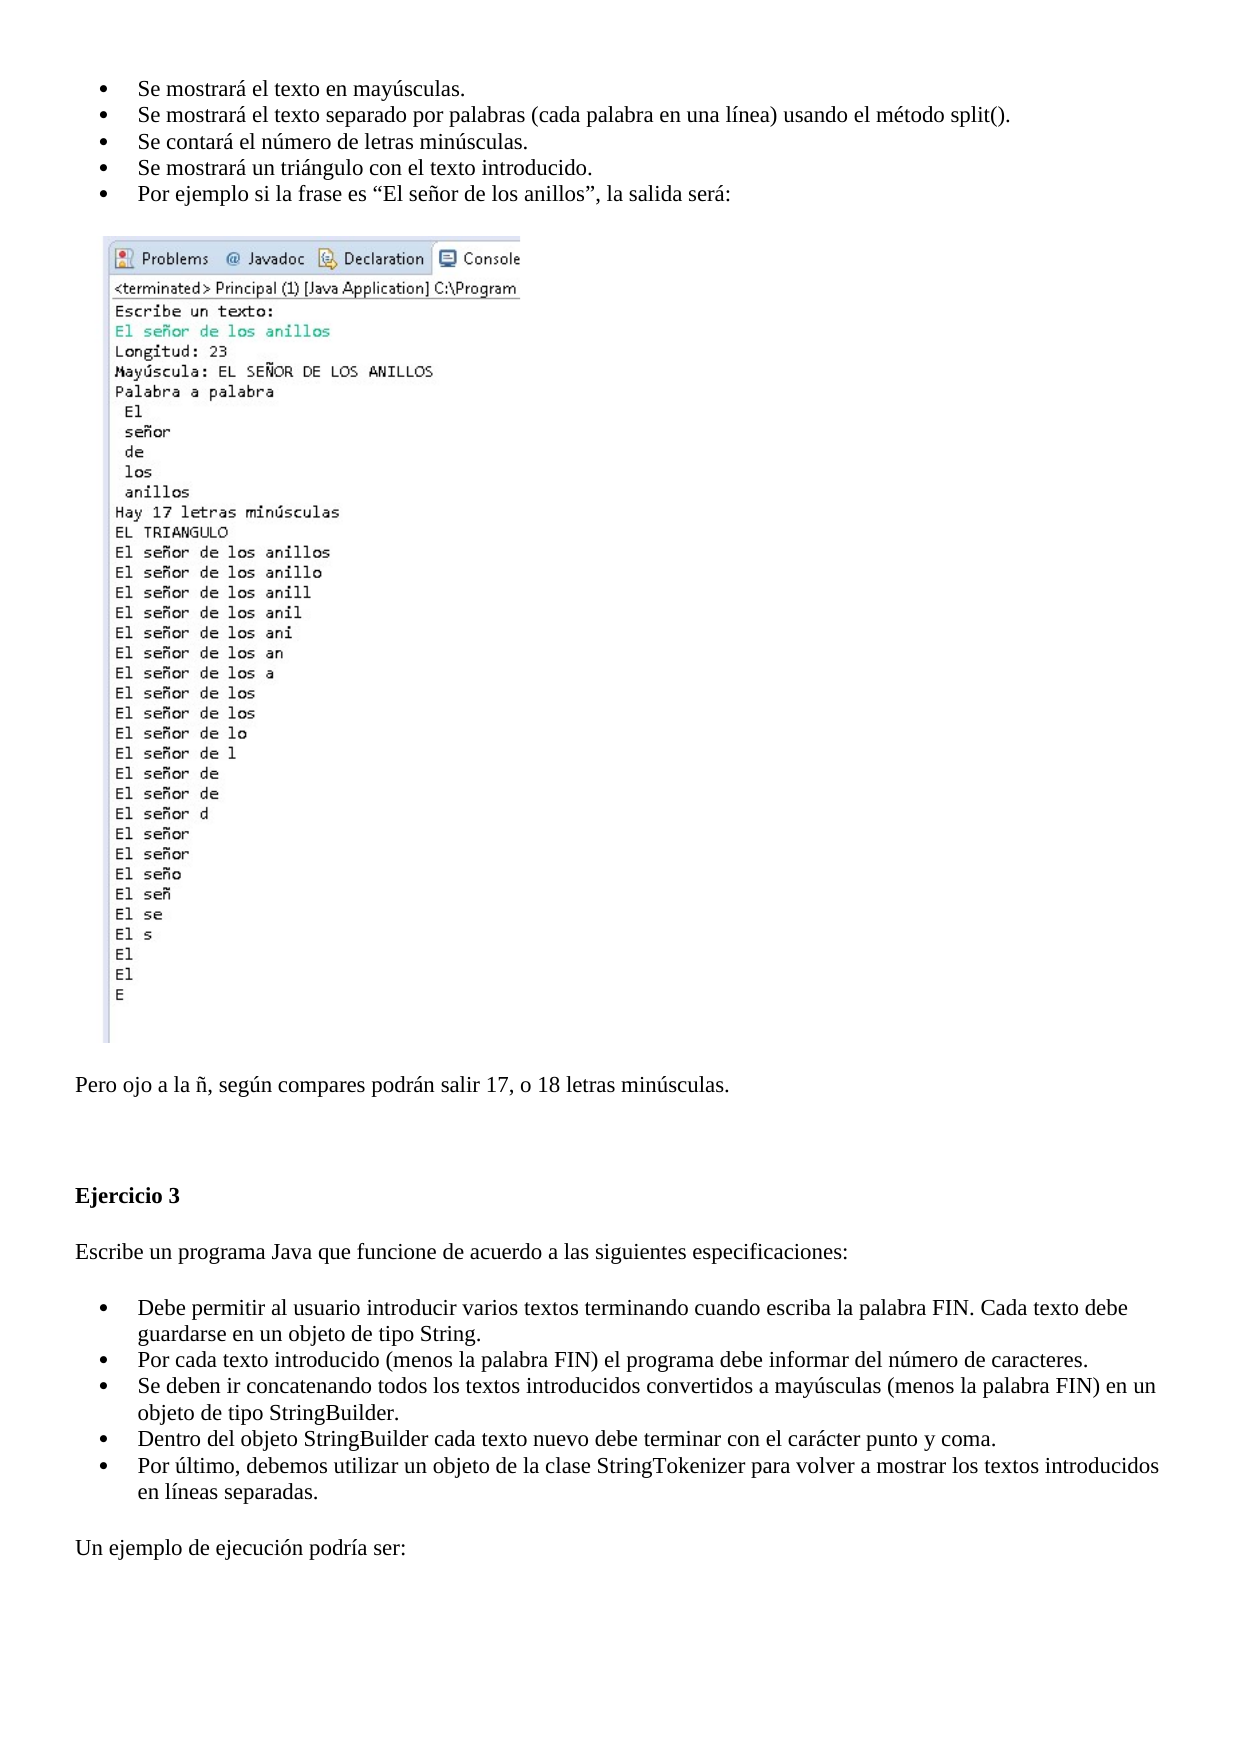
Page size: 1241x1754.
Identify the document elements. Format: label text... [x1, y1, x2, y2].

text Ejercicio 3 [75, 1182, 1165, 1209]
list Por último, debemos utilizar un objeto de la clase StringTokenizer para volver a mostrar los textos introducidos en líneas separadas. [100, 1452, 1165, 1504]
text Escribe un programa Java que funcione de acuerdo a las siguientes especificaciones: [75, 1238, 1165, 1264]
text Pero ojo a la ñ, según compares podrán salir 17, o 18 letras minúsculas. [75, 1071, 1165, 1098]
picture [75, 236, 521, 1043]
list Por ejemplo si la frase es “El señor de los anillos”, la salida será: [100, 180, 1165, 207]
list Se contará el número de letras minúsculas. [100, 128, 1165, 154]
list Se mostrará el texto en mayúsculas. [100, 75, 1165, 101]
list Por cada texto introducido (menos la palabra FIN) el programa debe informar del número de caracteres. [100, 1346, 1165, 1373]
list Se deben ir concatenando todos los textos introducidos convertidos a mayúsculas (menos la palabra FIN) en un objeto de tipo StringBuilder. [100, 1373, 1165, 1425]
text Un ejemplo de ejecución podría ser: [75, 1533, 1165, 1560]
list Debe permitir al usuario introducir varios textos terminando cuando escriba la palabra FIN. Cada texto debe guardarse en un objeto de tipo String. [100, 1293, 1165, 1346]
list Se mostrará un triángulo con el texto introducido. [100, 154, 1165, 180]
list Dentro del objeto StringBuilder cada texto nuevo debe terminar con el carácter punto y coma. [100, 1425, 1165, 1452]
list Se mostrará el texto separado por palabras (cada palabra en una línea) usando el método split(). [100, 101, 1165, 128]
